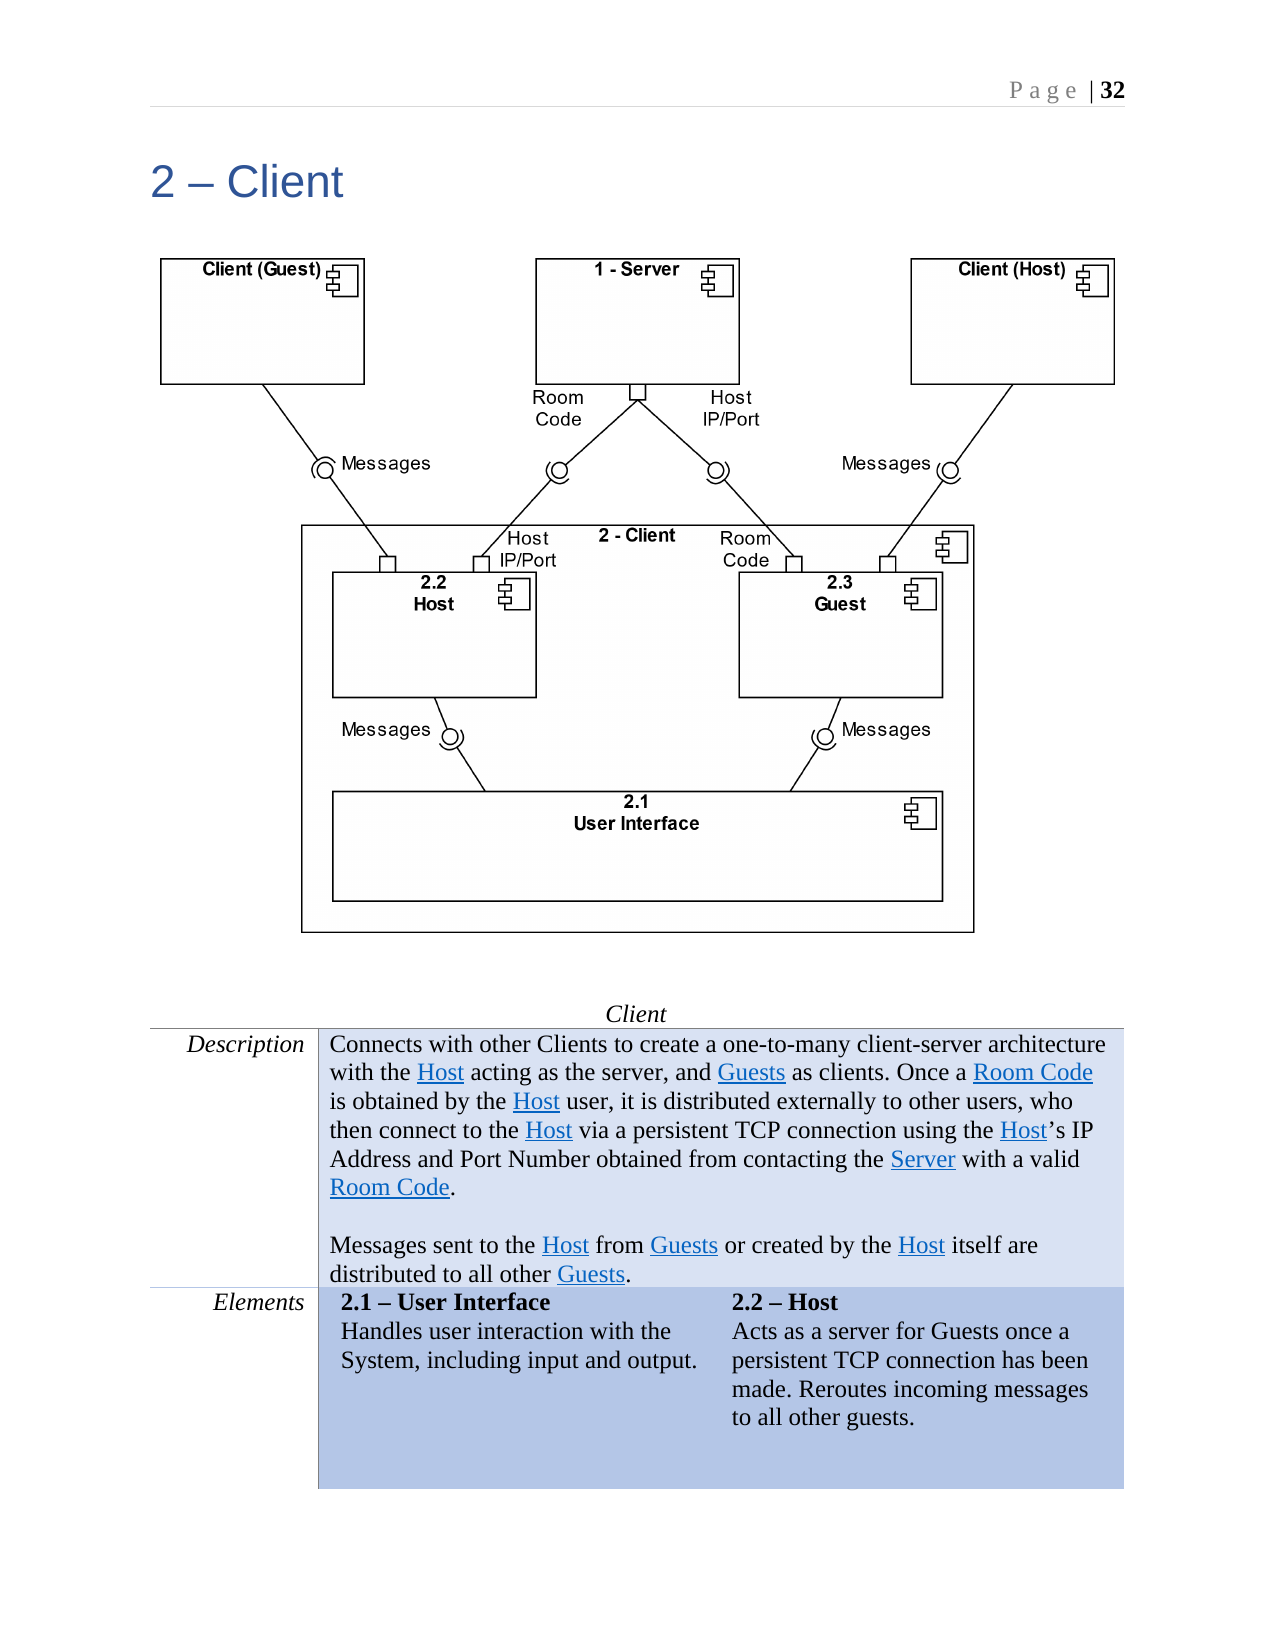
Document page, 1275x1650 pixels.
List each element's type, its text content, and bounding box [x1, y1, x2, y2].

subtitle 2 – Client [150, 154, 1125, 207]
table_header Client [150, 999, 1124, 1028]
picture [160, 258, 1115, 933]
table_cell Elements [150, 1288, 318, 1489]
table_cell [319, 1288, 1124, 1489]
table_cell Description [150, 1029, 318, 1287]
table_cell Connects with other Clients to create a one-to-many client-server architecture with the Host acting as the server, and Guests as clients. Once a Room Code is obtained by the Host user, it is distributed externally to other users, who then connect to the Host via a persistent TCP connection using the Host’s IP Address and Port Number obtained from contacting the Server with a valid Room Code. Messages sent to the Host from Guests or created by the Host itself are distributed to all other Guests. [319, 1029, 1124, 1287]
